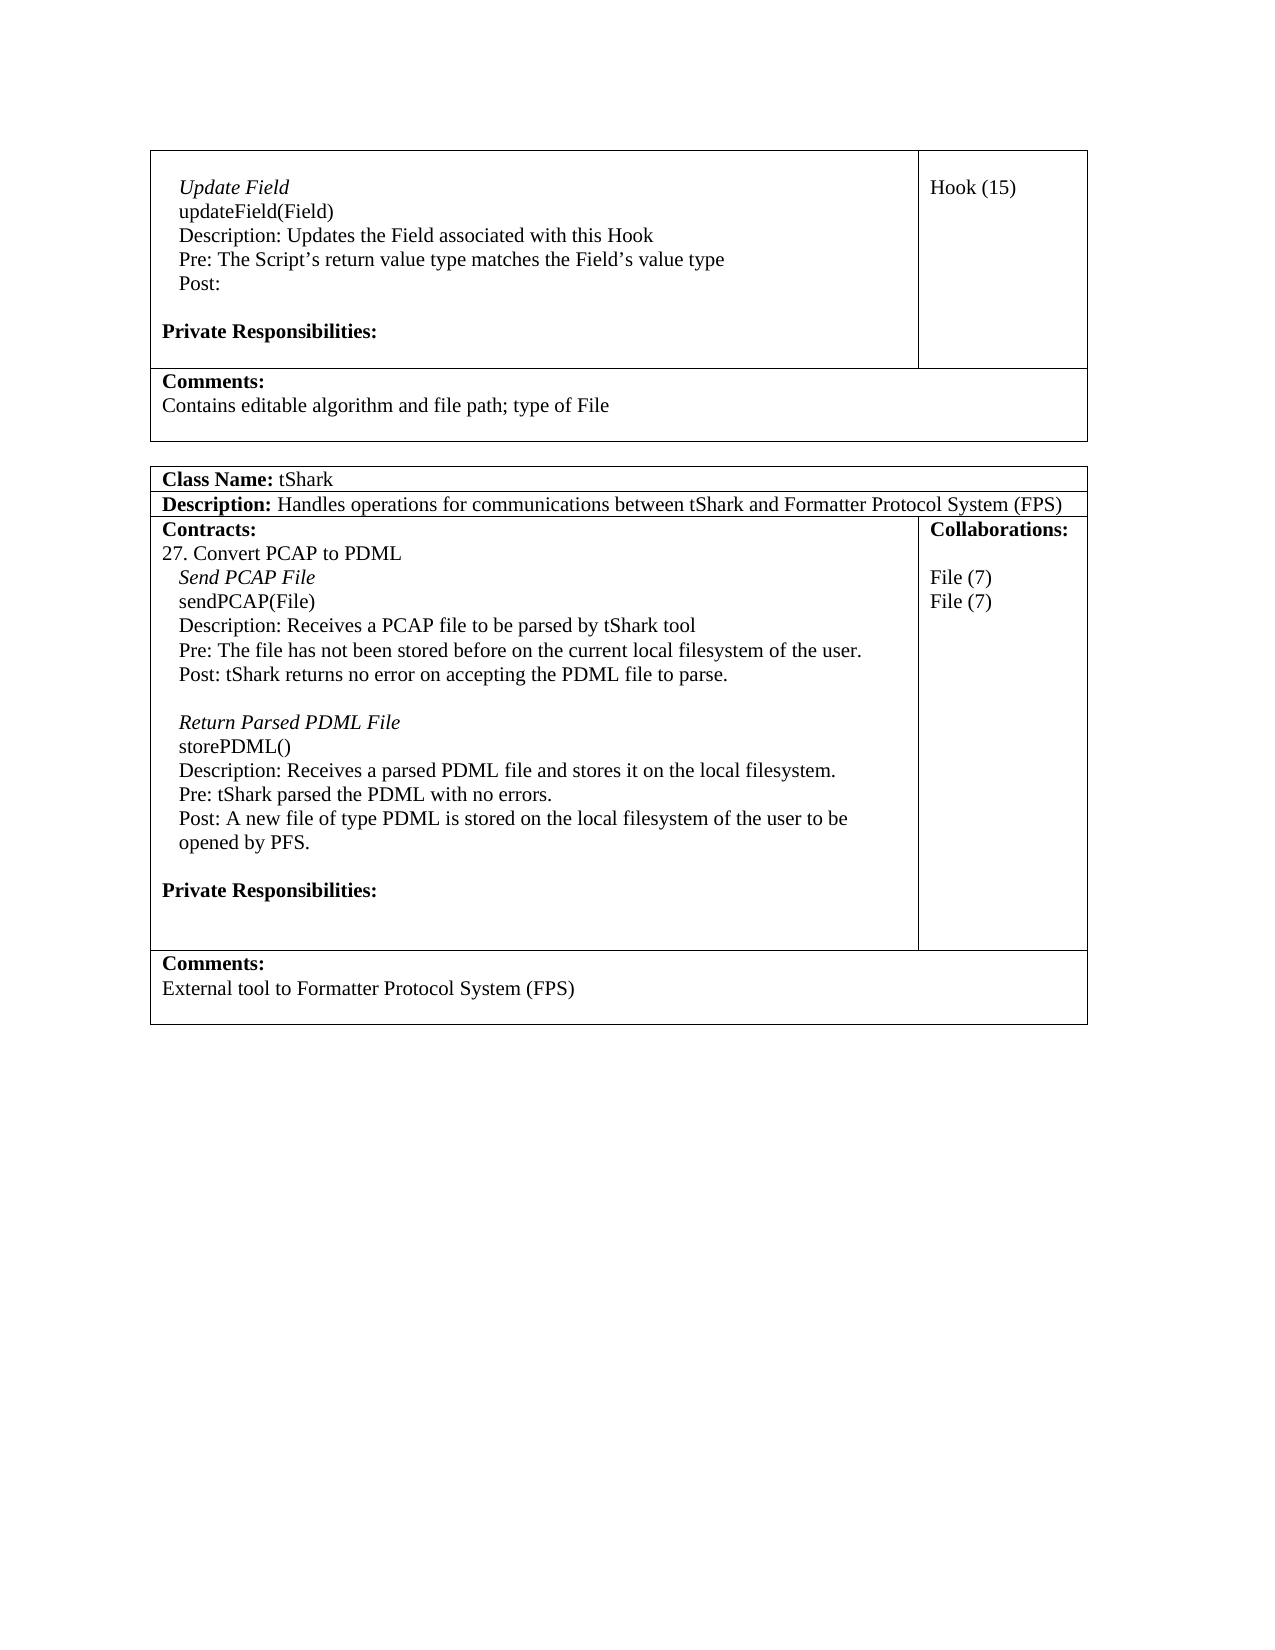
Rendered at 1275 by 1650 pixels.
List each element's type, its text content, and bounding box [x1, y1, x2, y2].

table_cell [151, 151, 918, 368]
table_cell Comments: Contains editable algorithm and file path; type of File [151, 369, 1087, 441]
table_cell Comments: External tool to Formatter Protocol System (FPS) [151, 951, 1087, 1023]
table_header Class Name: tShark [151, 467, 1087, 491]
table_cell Description: Handles operations for communications between tShark and Formatter Protocol System (FPS) [151, 492, 1087, 516]
table_cell Collaborations: File (7) File (7) [919, 517, 1087, 950]
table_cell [919, 151, 1087, 368]
table_cell Contracts: 27. Convert PCAP to PDML Send PCAP File sendPCAP(File) Description: Receives a PCAP file to be parsed by tShark tool Pre: The file has not been stored before on the current local filesystem of the user. Post: tShark returns no error on accepting the PDML file to parse. Return Parsed PDML File storePDML() Description: Receives a parsed PDML file and stores it on the local filesystem. Pre: tShark parsed the PDML with no errors. Post: A new file of type PDML is stored on the local filesystem of the user to be opened by PFS. Private Responsibilities: [151, 517, 918, 950]
